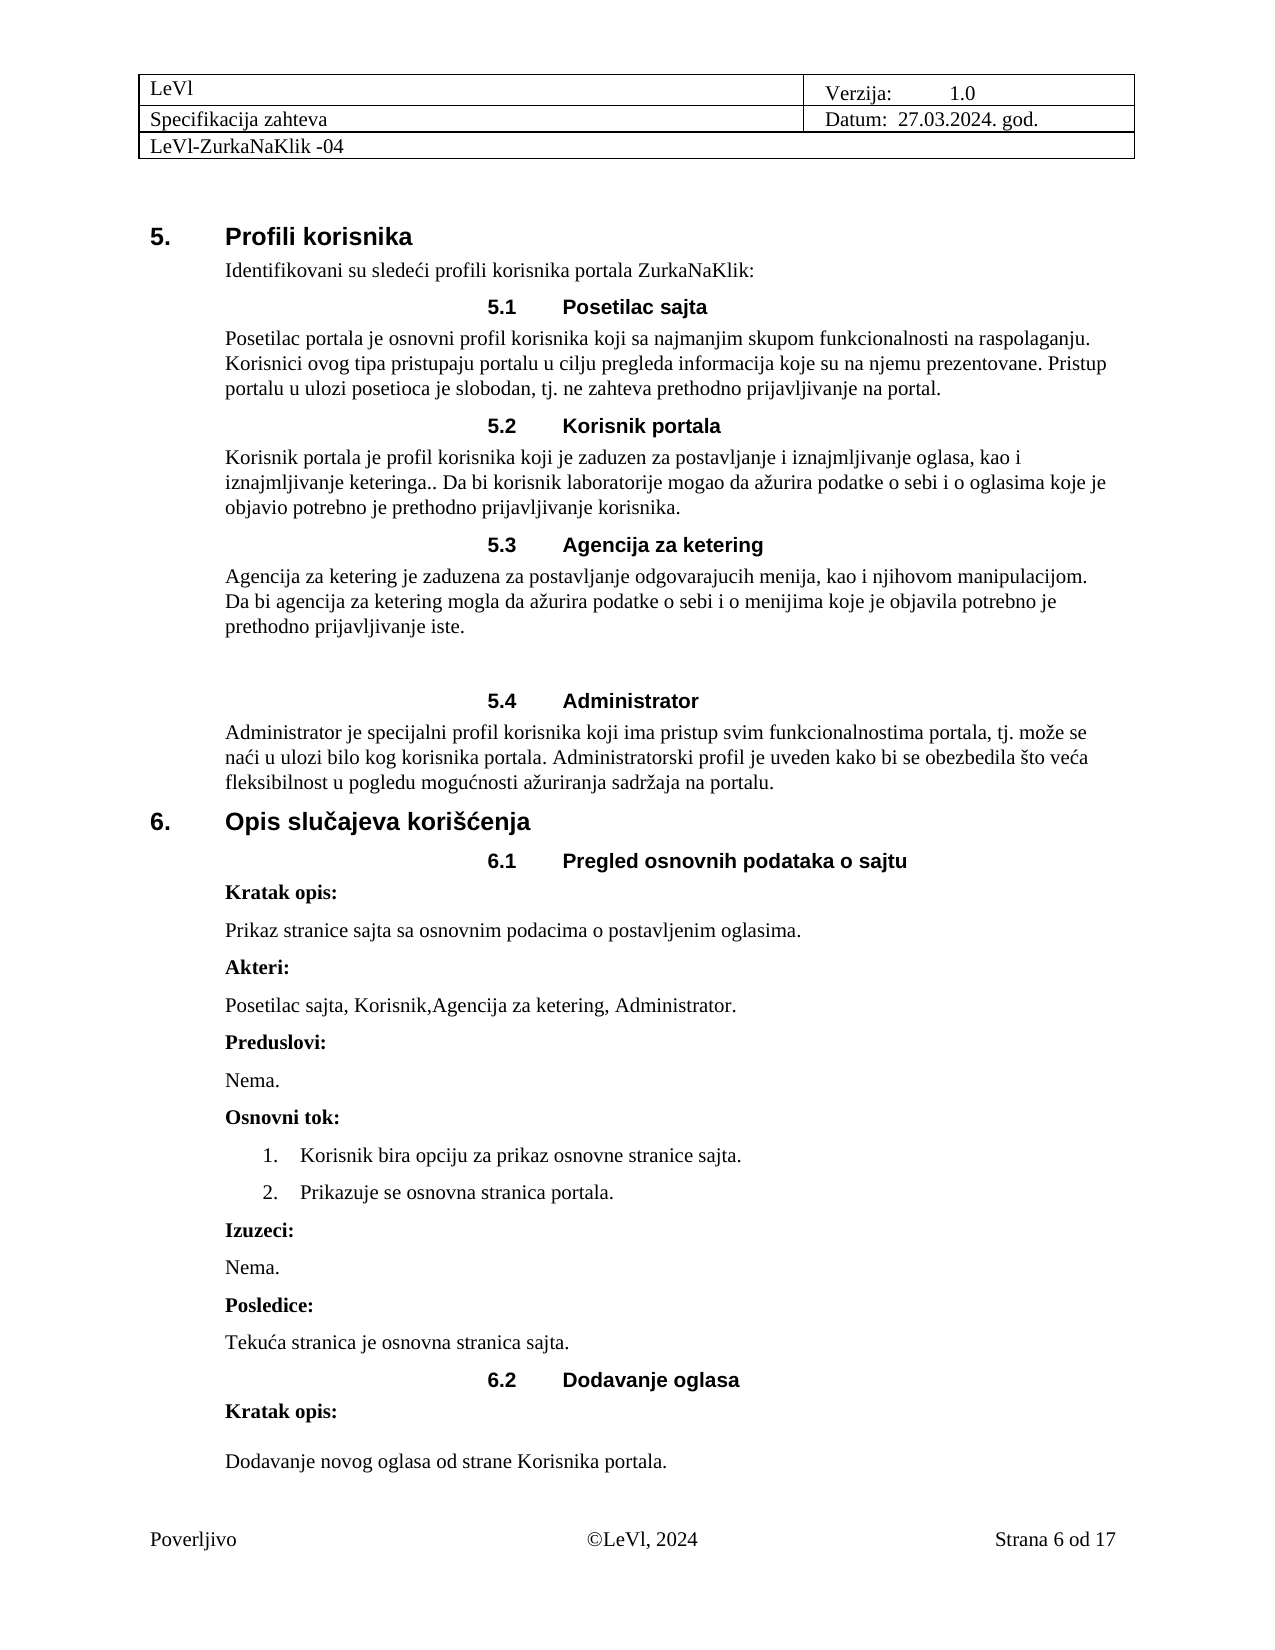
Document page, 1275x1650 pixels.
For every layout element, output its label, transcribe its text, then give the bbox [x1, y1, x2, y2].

text Prikaz stranice sajta sa osnovnim podacima o postavljenim oglasima. [225, 917, 1125, 942]
subtitle Opis slučajeva korišćenja [150, 807, 1125, 835]
text Identifikovani su sledeći profili korisnika portala ZurkaNaKlik: [225, 257, 1125, 282]
text Nema. [225, 1254, 1125, 1279]
text Agencija za ketering je zaduzena za postavljanje odgovarajucih menija, kao i njihovom manipulacijom. [225, 563, 1125, 588]
text Posetilac portala je osnovni profil korisnika koji sa najmanjim skupom funkcionalnosti na raspolaganju. Korisnici ovog tipa pristupaju portalu u cilju pregleda informacija koje su na njemu prezentovane. Pristup portalu u ulozi posetioca je slobodan, tj. ne zahteva prethodno prijavljivanje na portal. [225, 325, 1125, 400]
text Da bi agencija za ketering mogla da ažurira podatke o sebi i o menijima koje je objavila potrebno je prethodno prijavljivanje iste. [225, 588, 1125, 638]
text Osnovni tok: [225, 1104, 1125, 1129]
text Posledice: [225, 1292, 1125, 1317]
subtitle Agencija za ketering [487, 532, 1125, 557]
subtitle Administrator [487, 688, 1125, 713]
text Kratak opis: [150, 1398, 1125, 1423]
subtitle Profili korisnika [150, 222, 1125, 250]
text Dodavanje novog oglasa od strane Korisnika portala. [150, 1448, 1125, 1473]
subtitle Dodavanje oglasa [487, 1367, 1125, 1392]
text Preduslovi: [225, 1029, 1125, 1054]
list Prikazuje se osnovna stranica portala. [262, 1179, 1125, 1204]
text Akteri: [225, 954, 1125, 979]
text Nema. [225, 1067, 1125, 1092]
text Posetilac sajta, Korisnik,Agencija za ketering, Administrator. [225, 992, 1125, 1017]
text Korisnik portala je profil korisnika koji je zaduzen za postavljanje i iznajmljivanje oglasa, kao i iznajmljivanje keteringa.. Da bi korisnik laboratorije mogao da ažurira podatke o sebi i o oglasima koje je objavio potrebno je prethodno prijavljivanje korisnika. [225, 444, 1125, 519]
subtitle Korisnik portala [487, 413, 1125, 438]
text Kratak opis: [225, 879, 1125, 904]
subtitle Pregled osnovnih podataka o sajtu [487, 848, 1125, 873]
text Izuzeci: [225, 1217, 1125, 1242]
list Korisnik bira opciju za prikaz osnovne stranice sajta. [262, 1142, 1125, 1167]
text Administrator je specijalni profil korisnika koji ima pristup svim funkcionalnostima portala, tj. može se naći u ulozi bilo kog korisnika portala. Administratorski profil je uveden kako bi se obezbedila što veća fleksibilnost u pogledu mogućnosti ažuriranja sadržaja na portalu. [225, 719, 1125, 794]
text Tekuća stranica je osnovna stranica sajta. [225, 1329, 1125, 1354]
subtitle Posetilac sajta [487, 294, 1125, 319]
